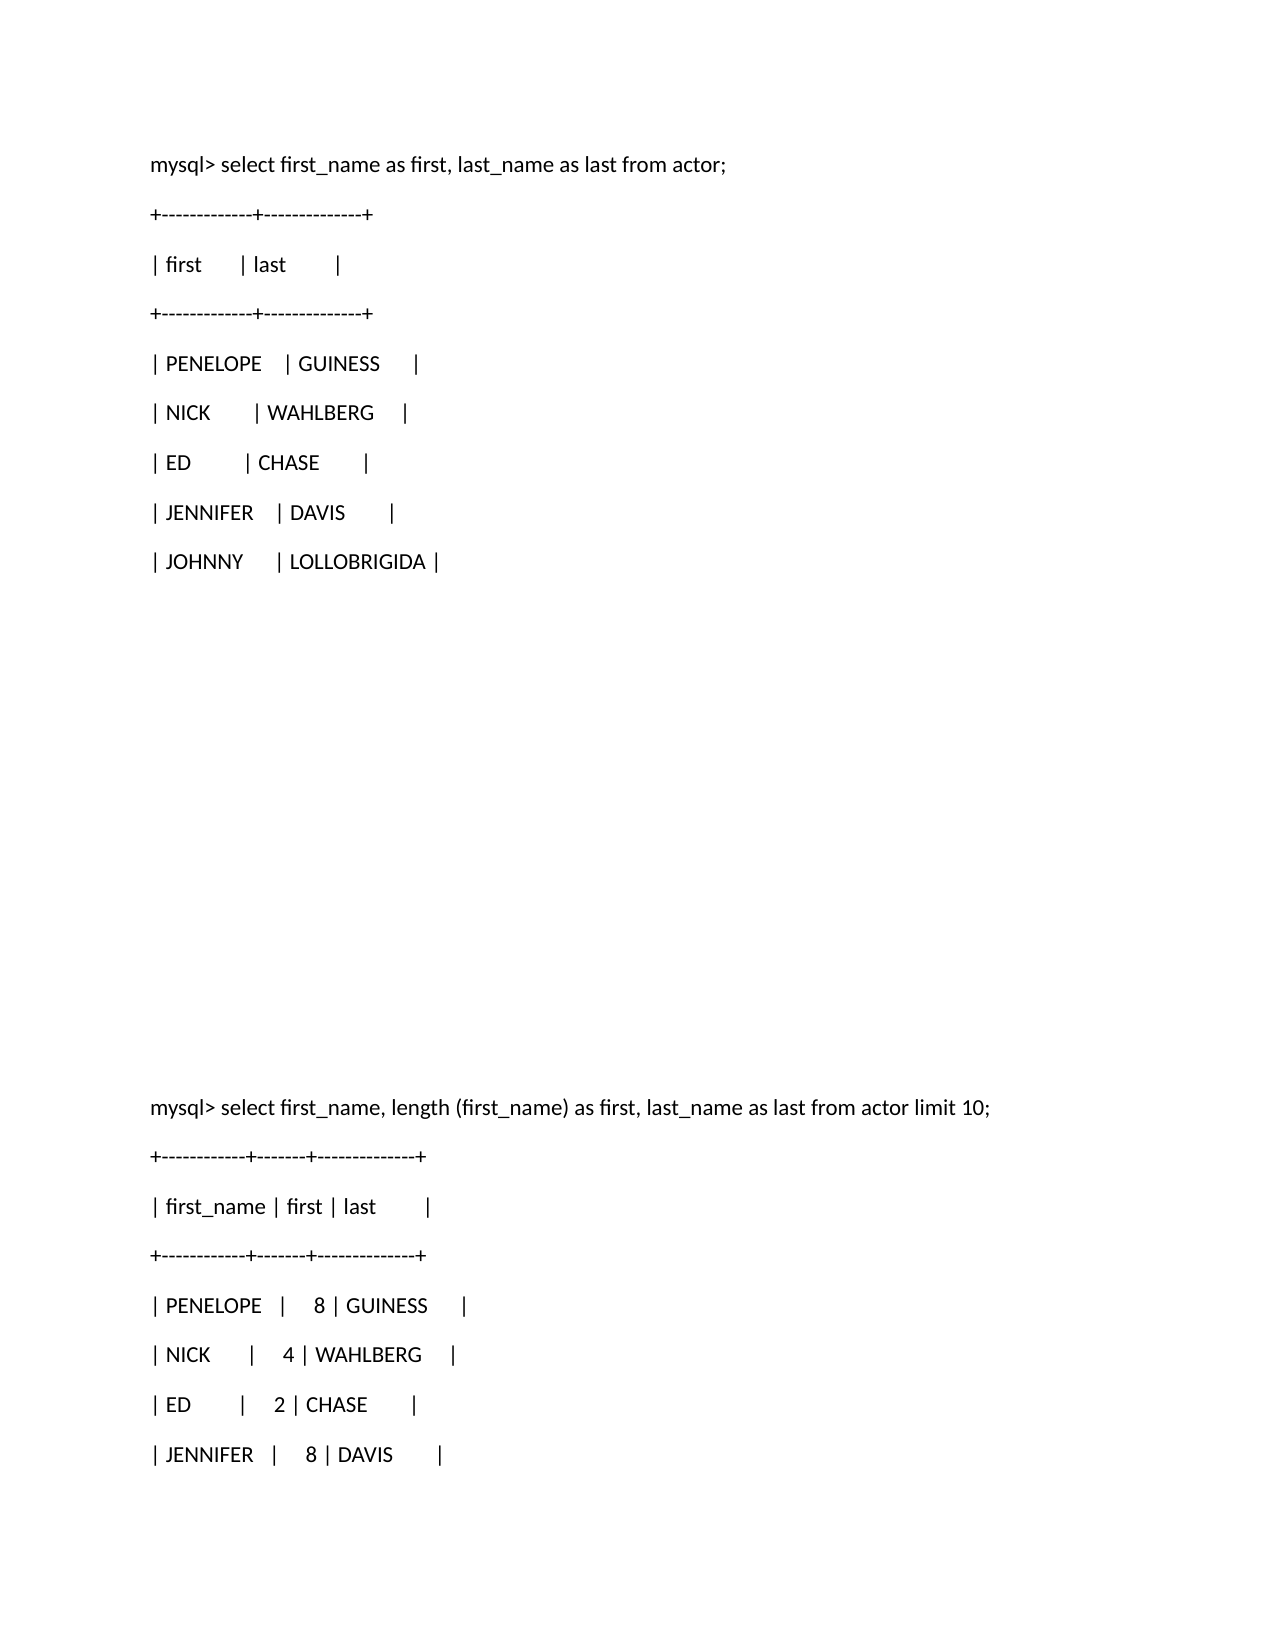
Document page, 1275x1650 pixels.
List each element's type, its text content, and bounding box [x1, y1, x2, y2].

text mysql> select first_name as first, last_name as last from actor; [150, 150, 1125, 179]
text +-------------+--------------+ [150, 299, 1125, 327]
text | ED | 2 | CHASE | [150, 1389, 1125, 1418]
text +-------------+--------------+ [150, 199, 1125, 228]
text | NICK | WAHLBERG | [150, 398, 1125, 427]
text +------------+-------+--------------+ [150, 1142, 1125, 1170]
text | PENELOPE | 8 | GUINESS | [150, 1290, 1125, 1319]
text | first_name | first | last | [150, 1191, 1125, 1220]
text | PENELOPE | GUINESS | [150, 348, 1125, 377]
text | NICK | 4 | WAHLBERG | [150, 1340, 1125, 1369]
text | JOHNNY | LOLLOBRIGIDA | [150, 547, 1125, 575]
text | JENNIFER | DAVIS | [150, 497, 1125, 526]
text | first | last | [150, 249, 1125, 278]
text | JENNIFER | 8 | DAVIS | [150, 1439, 1125, 1468]
text mysql> select first_name, length (first_name) as first, last_name as last from actor limit 10; [150, 1092, 1125, 1121]
text +------------+-------+--------------+ [150, 1241, 1125, 1269]
text | ED | CHASE | [150, 447, 1125, 476]
